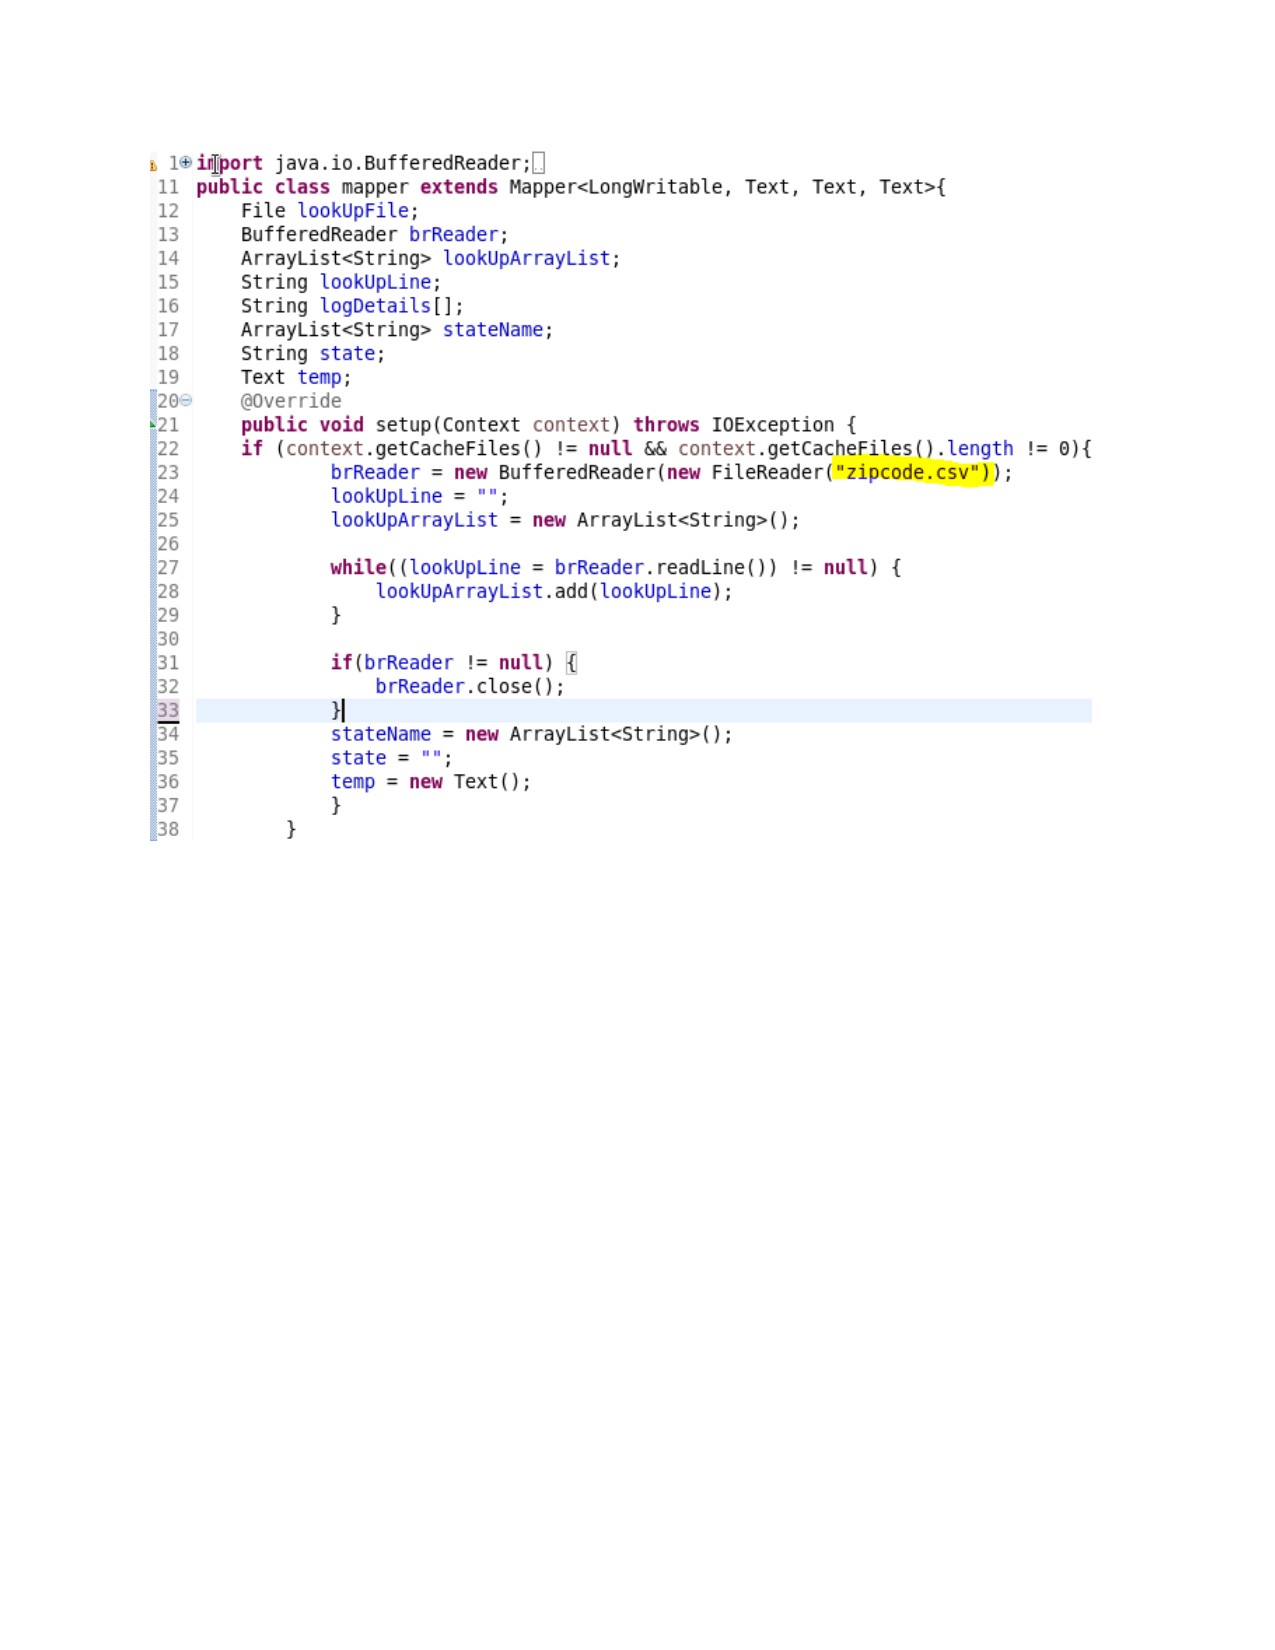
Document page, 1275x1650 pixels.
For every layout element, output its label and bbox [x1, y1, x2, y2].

picture [150, 150, 1093, 841]
